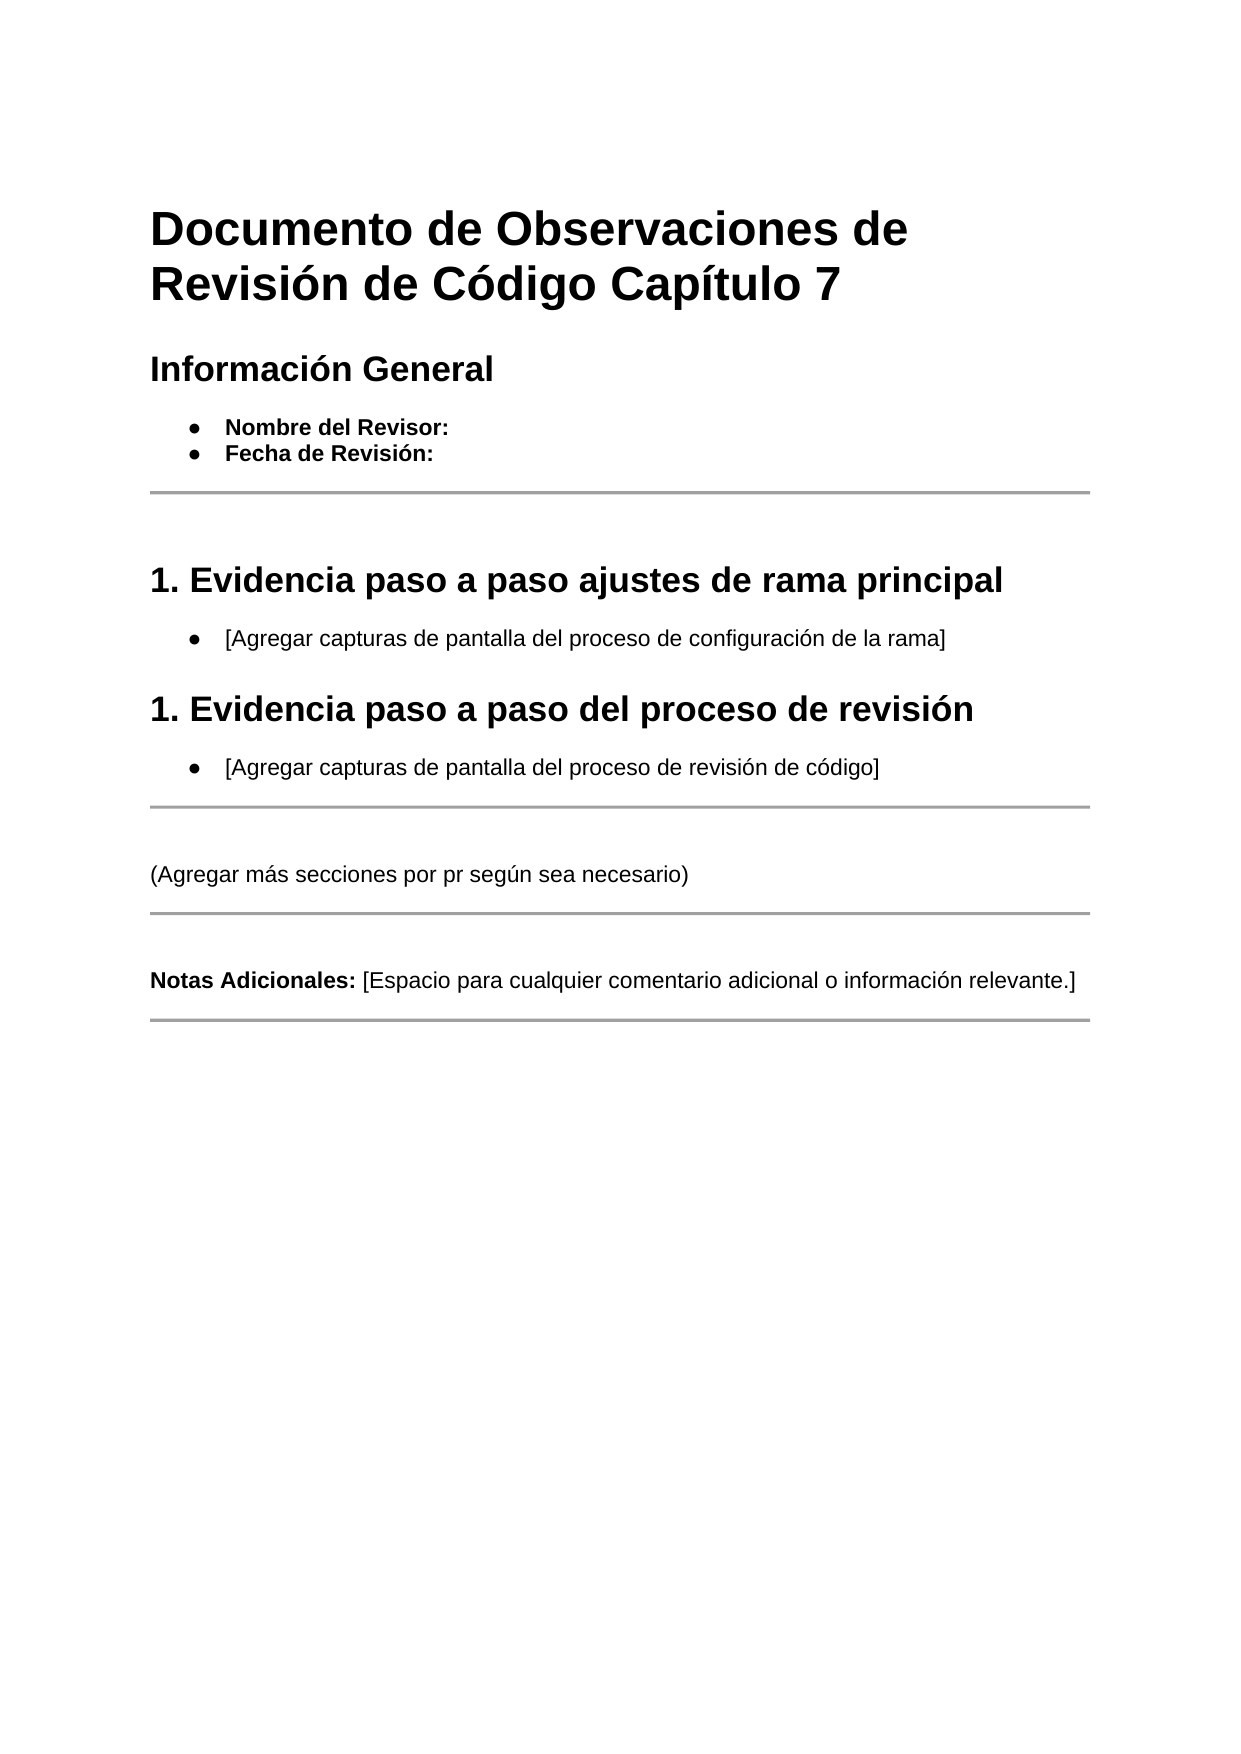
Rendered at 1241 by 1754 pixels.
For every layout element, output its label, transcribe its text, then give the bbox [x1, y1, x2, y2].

subtitle Información General [150, 348, 1090, 388]
list Nombre del Revisor: [187, 413, 1090, 440]
list [Agregar capturas de pantalla del proceso de configuración de la rama] [187, 624, 1090, 651]
text (Agregar más secciones por pr según sea necesario) [150, 861, 1090, 887]
list Fecha de Revisión: [187, 440, 1090, 466]
subtitle Documento de Observaciones de Revisión de Código Capítulo 7 [150, 200, 1090, 310]
subtitle 1. Evidencia paso a paso ajustes de rama principal [150, 559, 1090, 599]
subtitle 1. Evidencia paso a paso del proceso de revisión [150, 688, 1090, 729]
list [Agregar capturas de pantalla del proceso de revisión de código] [187, 754, 1090, 781]
text Notas Adicionales: [Espacio para cualquier comentario adicional o información relevante.] [150, 967, 1090, 994]
